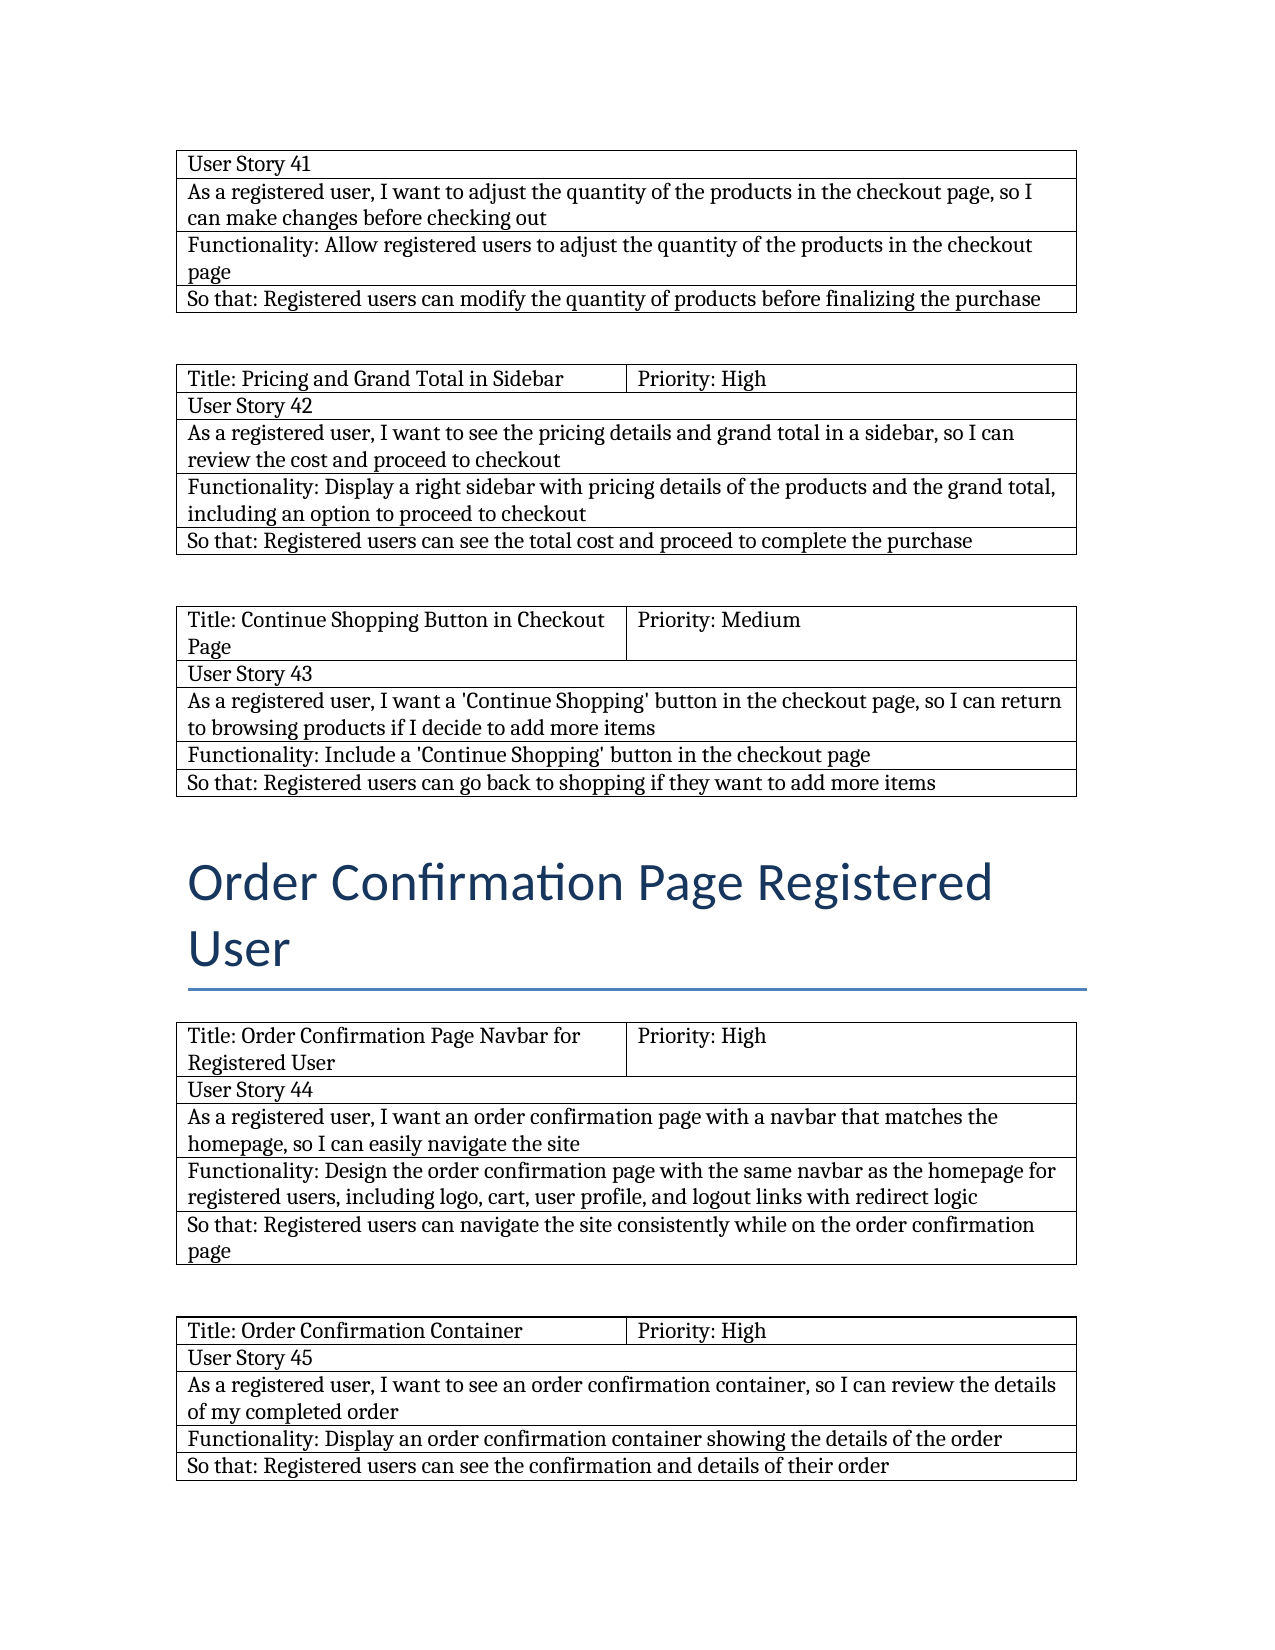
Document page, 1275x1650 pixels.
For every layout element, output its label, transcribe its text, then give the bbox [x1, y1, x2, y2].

table_header Title: Continue Shopping Button in Checkout Page [177, 607, 626, 660]
table_header Priority: High [627, 365, 1076, 392]
table_header Title: Pricing and Grand Total in Sidebar [177, 365, 626, 392]
table_cell So that: Registered users can modify the quantity of products before finalizing the purchase [177, 286, 1076, 312]
table_cell So that: Registered users can see the total cost and proceed to complete the purchase [177, 528, 1076, 554]
table_cell Functionality: Include a 'Continue Shopping' button in the checkout page [177, 742, 1076, 768]
table_header Priority: High [627, 1318, 1076, 1344]
table_cell Functionality: Display an order confirmation container showing the details of the order [177, 1426, 1076, 1452]
table_cell As a registered user, I want to adjust the quantity of the products in the checkout page, so I can make changes before checking out [177, 179, 1076, 231]
table_cell So that: Registered users can navigate the site consistently while on the order confirmation page [177, 1212, 1076, 1264]
table_cell Functionality: Design the order confirmation page with the same navbar as the homepage for registered users, including logo, cart, user profile, and logout links with redirect logic [177, 1158, 1076, 1211]
table_cell Functionality: Display a right sidebar with pricing details of the products and the grand total, including an option to proceed to checkout [177, 474, 1076, 527]
table_header Priority: Medium [627, 607, 1076, 660]
table_cell User Story 43 [177, 661, 1076, 687]
table_cell As a registered user, I want an order confirmation page with a navbar that matches the homepage, so I can easily navigate the site [177, 1104, 1076, 1157]
table_header Priority: High [627, 1023, 1076, 1076]
table_cell So that: Registered users can see the confirmation and details of their order [177, 1453, 1076, 1480]
table_header Title: Order Confirmation Page Navbar for Registered User [177, 1023, 626, 1076]
table_cell User Story 45 [177, 1345, 1076, 1371]
title Order Confirmation Page Registered User [187, 848, 1087, 991]
table_header Title: Order Confirmation Container [177, 1318, 626, 1344]
table_cell User Story 41 [177, 151, 1076, 177]
table_cell As a registered user, I want to see the pricing details and grand total in a sidebar, so I can review the cost and proceed to checkout [177, 420, 1076, 473]
table_cell As a registered user, I want to see an order confirmation container, so I can review the details of my completed order [177, 1372, 1076, 1425]
table_cell As a registered user, I want a 'Continue Shopping' button in the checkout page, so I can return to browsing products if I decide to add more items [177, 688, 1076, 741]
table_cell User Story 42 [177, 393, 1076, 419]
table_cell So that: Registered users can go back to shopping if they want to add more items [177, 770, 1076, 796]
table_cell User Story 44 [177, 1077, 1076, 1103]
table_cell Functionality: Allow registered users to adjust the quantity of the products in the checkout page [177, 232, 1076, 285]
